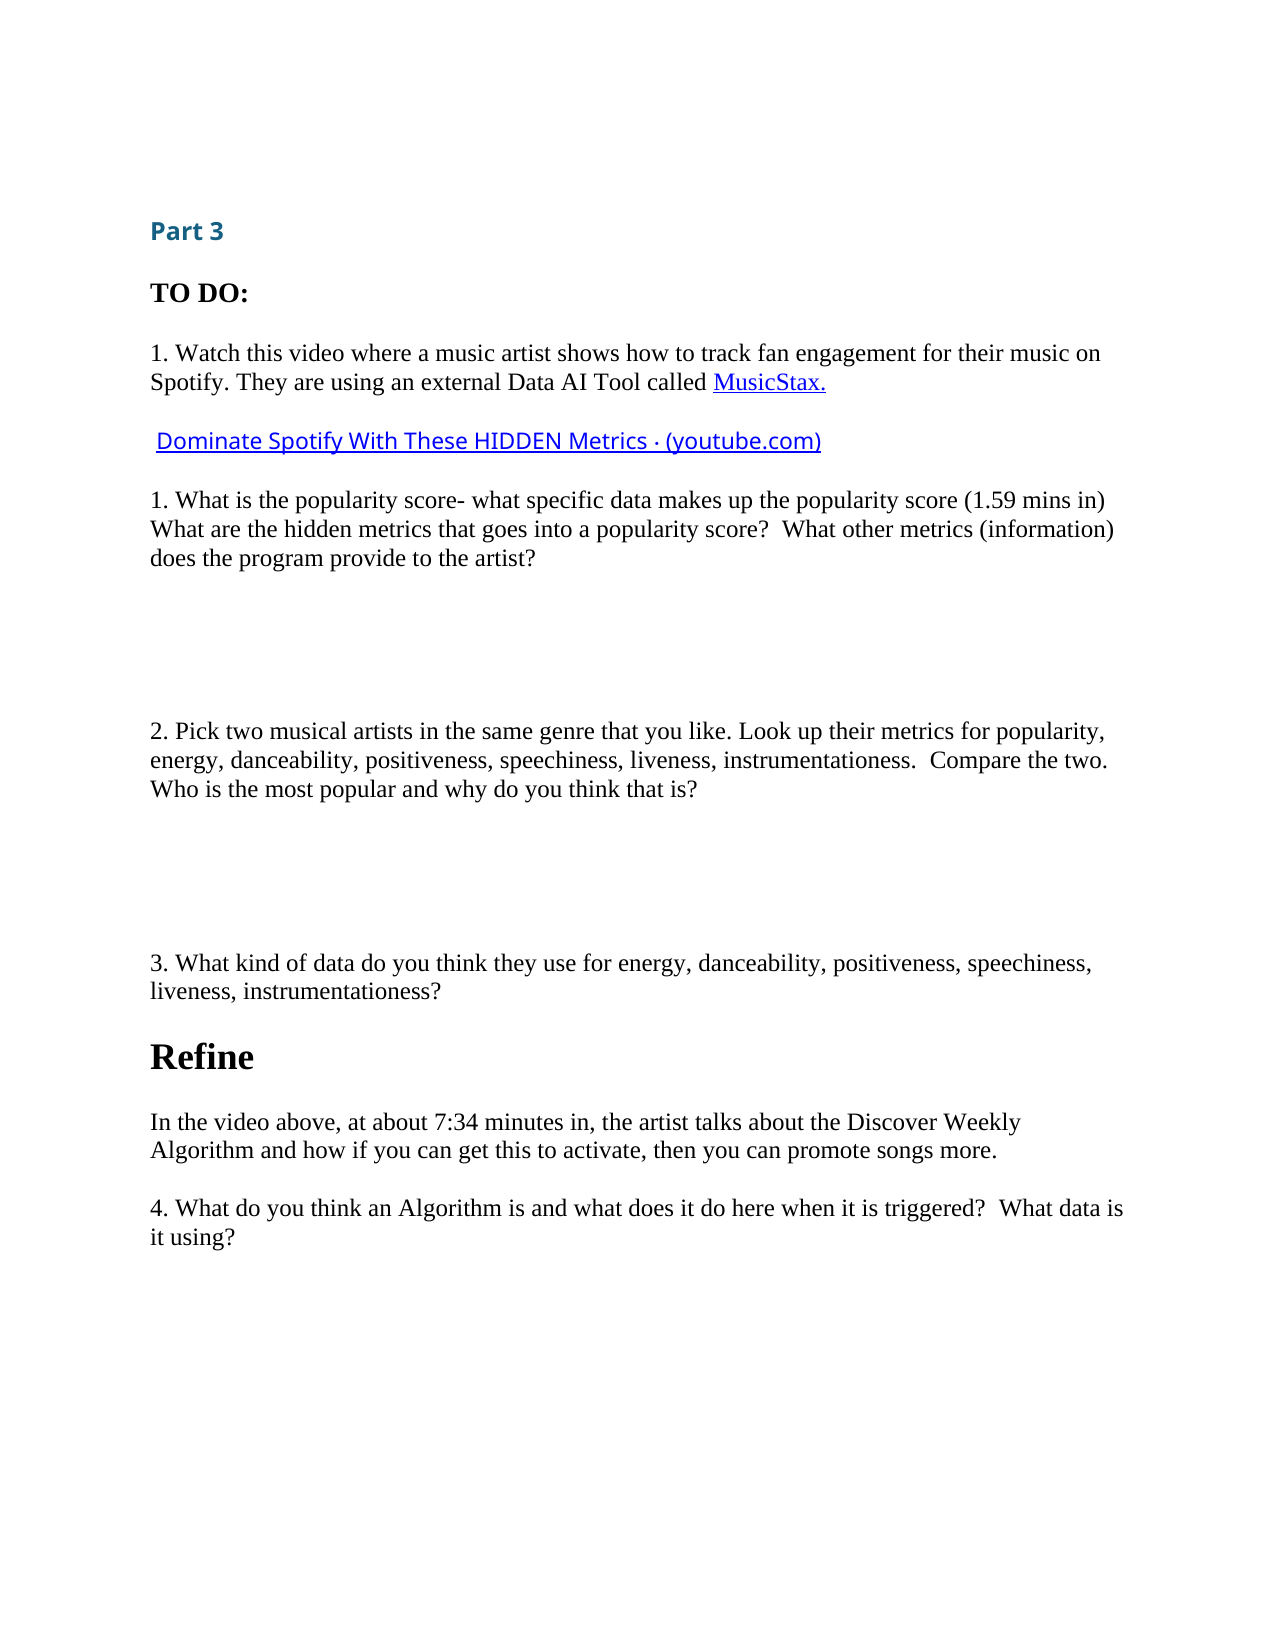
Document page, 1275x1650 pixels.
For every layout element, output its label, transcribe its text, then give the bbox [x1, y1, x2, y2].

text Dominate Spotify With These HIDDEN Metrics 🤫 (youtube.com) [150, 425, 1125, 456]
text Refine [150, 1034, 1125, 1077]
text 1. What is the popularity score- what specific data makes up the popularity score (1.59 mins in) What are the hidden metrics that goes into a popularity score? What other metrics (information) does the program provide to the artist? [150, 485, 1125, 571]
text 4. What do you think an Algorithm is and what does it do here when it is triggered? What data is it using? [150, 1193, 1125, 1251]
text 3. What kind of data do you think they use for energy, danceability, positiveness, speechiness, liveness, instrumentationess? [150, 948, 1125, 1005]
text TO DO: [150, 276, 1125, 309]
text 2. Pick two musical artists in the same genre that you like. Look up their metrics for popularity, energy, danceability, positiveness, speechiness, liveness, instrumentationess. Compare the two. Who is the most popular and why do you think that is? [150, 716, 1125, 803]
text 1. Watch this video where a music artist shows how to track fan engagement for their music on Spotify. They are using an external Data AI Tool called MusicStax. [150, 338, 1125, 396]
text In the video above, at about 7:34 minutes in, the artist talks about the Discover Weekly Algorithm and how if you can get this to activate, then you can promote songs more. [150, 1107, 1125, 1164]
text Part 3 [150, 213, 1125, 247]
